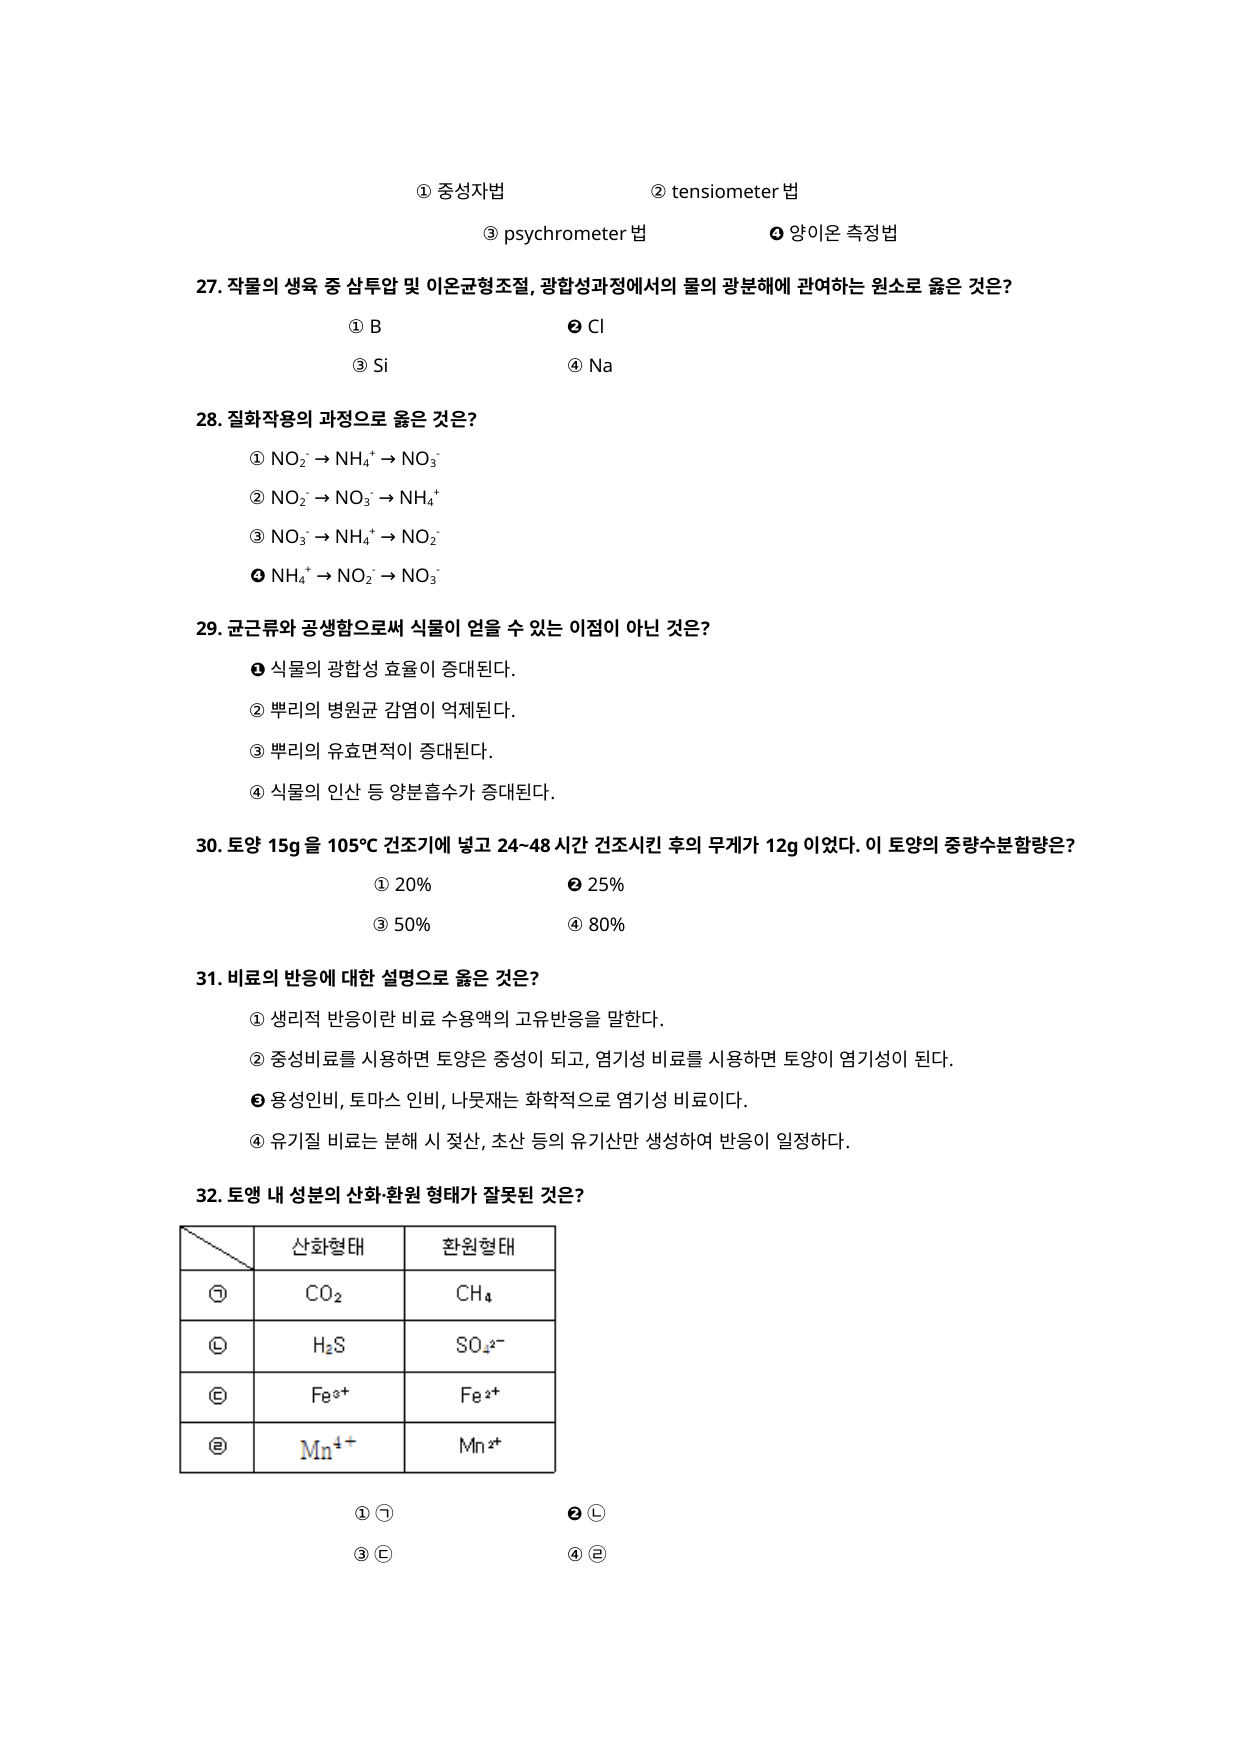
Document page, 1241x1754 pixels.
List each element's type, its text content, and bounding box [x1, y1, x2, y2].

text 31. 비료의 반응에 대한 설명으로 옳은 것은? [196, 963, 1084, 990]
text ③ Si ④ Na [332, 352, 1084, 378]
text ❹ NH4+ → NO2- → NO3- [230, 562, 1084, 588]
text ① B ❷ Cl [328, 313, 1084, 338]
text ② NO2- → NO3- → NH4+ [229, 484, 1084, 510]
text 30. 토양 15g을 105℃ 건조기에 넣고 24~48시간 건조시킨 후의 무게가 12g 이었다. 이 토양의 중량수분함량은? [196, 831, 1084, 858]
text 27. 작물의 생육 중 삼투압 및 이온균형조절, 광합성과정에서의 물의 광분해에 관여하는 원소로 옳은 것은? [196, 272, 1084, 299]
text 29. 균근류와 공생함으로써 식물이 얻을 수 있는 이점이 아닌 것은? [196, 614, 1084, 641]
picture [175, 1221, 561, 1480]
text ④ 식물의 인산 등 양분흡수가 증대된다. [229, 777, 1084, 804]
text ④ 유기질 비료는 분해 시 젖산, 초산 등의 유기산만 생성하여 반응이 일정하다. [229, 1127, 1084, 1154]
text ① 중성자법 ② tensiometer법 [396, 177, 1084, 204]
text 32. 토앵 내 성분의 산화·환원 형태가 잘못된 것은? [196, 1180, 1084, 1208]
text ③ 뿌리의 유효면적이 증대된다. [229, 736, 1084, 764]
text ❸ 용성인비, 토마스 인비, 나뭇재는 화학적으로 염기성 비료이다. [230, 1086, 1084, 1113]
text ② 중성비료를 시용하면 토양은 중성이 되고, 염기성 비료를 시용하면 토양이 염기성이 된다. [229, 1045, 1084, 1072]
text ① ㉠ ❷ ㉡ [334, 1498, 1084, 1526]
text ② 뿌리의 병원균 감염이 억제된다. [229, 696, 1084, 723]
text ③ 50% ④ 80% [352, 911, 1084, 937]
text ① NO2- → NH4+ → NO3- [229, 445, 1084, 471]
text ③ ㉢ ④ ㉣ [333, 1540, 1084, 1567]
text ③ NO3- → NH4+ → NO2- [229, 523, 1084, 549]
text ① 20% ❷ 25% [353, 872, 1084, 897]
text ❶ 식물의 광합성 효율이 증대된다. [230, 654, 1084, 682]
text 28. 질화작용의 과정으로 옳은 것은? [196, 404, 1084, 432]
text ③ psychrometer법 ❹ 양이온 측정법 [462, 218, 1084, 246]
text ① 생리적 반응이란 비료 수용액의 고유반응을 말한다. [229, 1004, 1084, 1031]
